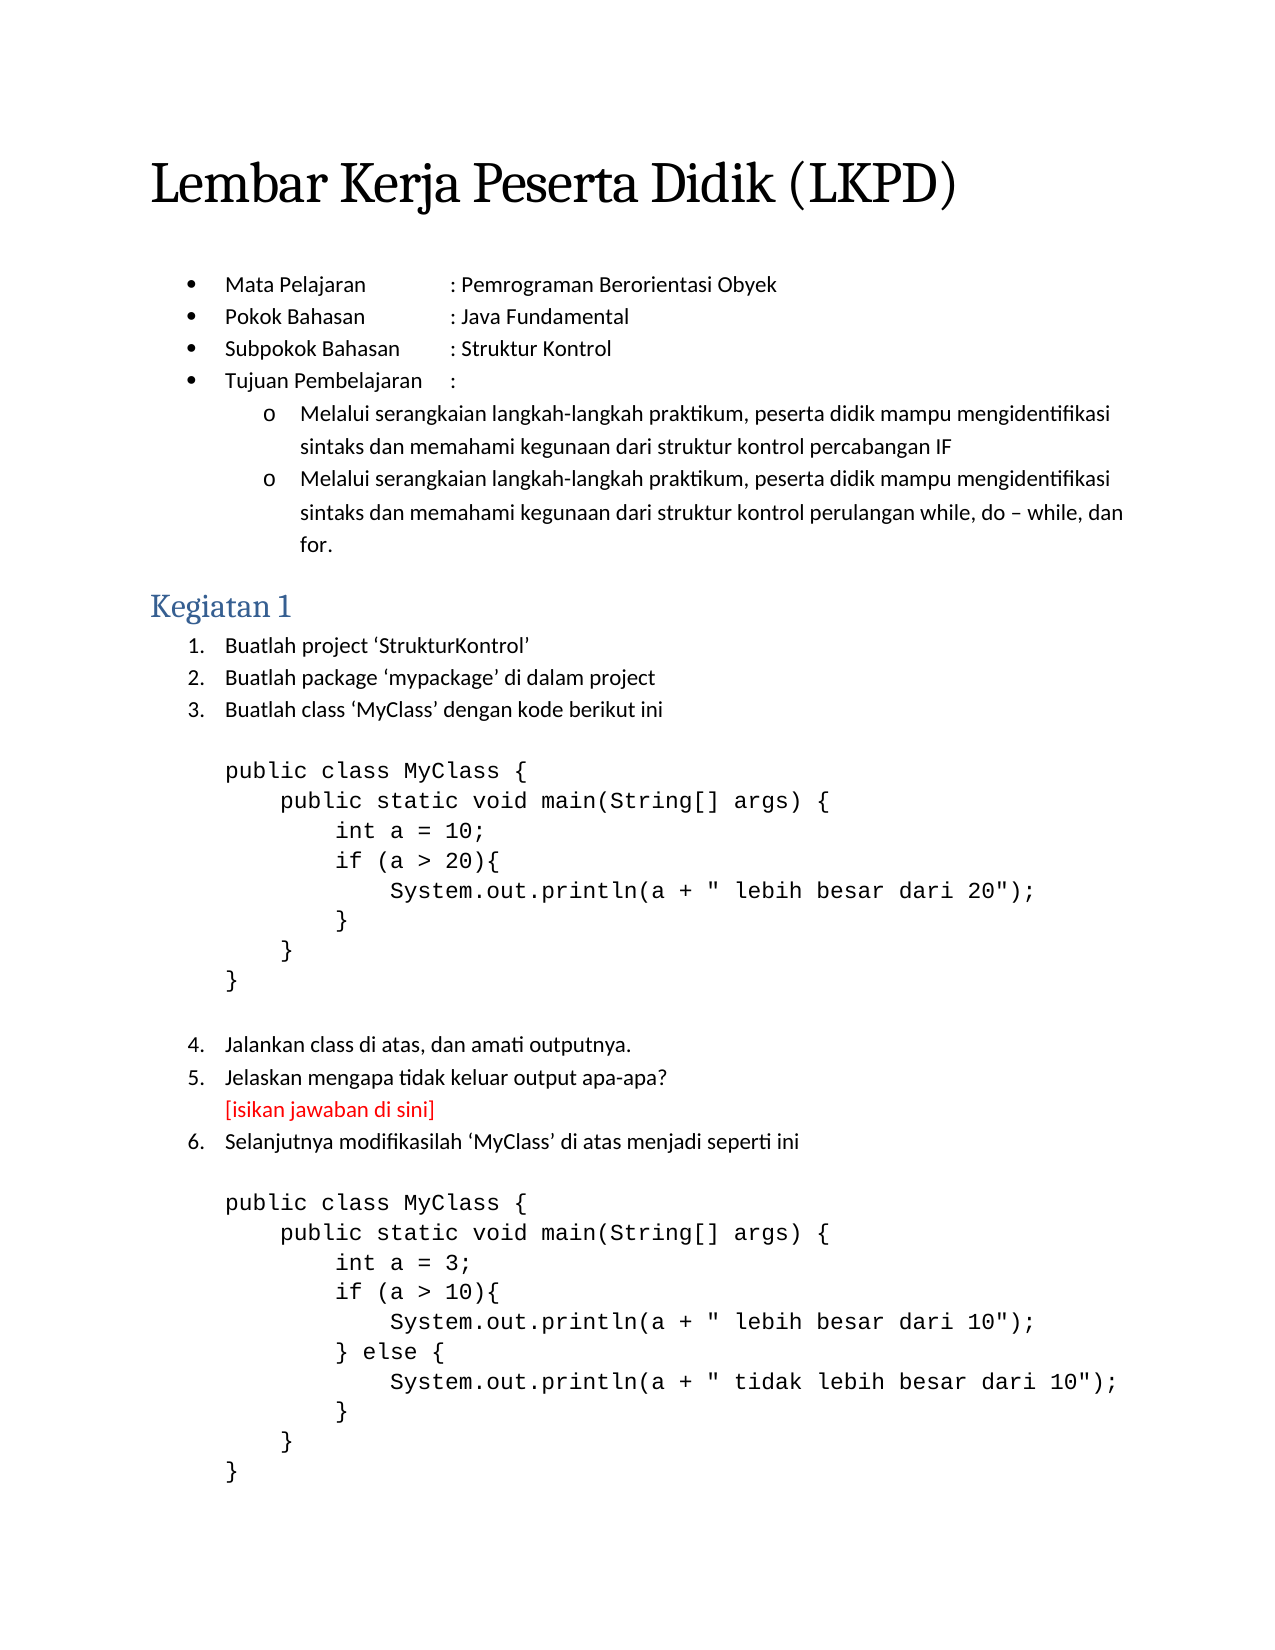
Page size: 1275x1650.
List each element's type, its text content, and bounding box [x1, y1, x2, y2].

list Mata Pelajaran : Pemrograman Berorientasi Obyek [187, 270, 1125, 298]
list public class MyClass { [225, 1191, 1125, 1217]
list } [225, 909, 1125, 935]
list } else { [225, 1340, 1125, 1366]
list Melalui serangkaian langkah-langkah praktikum, peserta didik mampu mengidentifikasi sintaks dan memahami kegunaan dari struktur kontrol percabangan IF [262, 399, 1125, 460]
list Buatlah class ‘MyClass’ dengan kode berikut ini [187, 696, 1125, 723]
list Melalui serangkaian langkah-langkah praktikum, peserta didik mampu mengidentifikasi sintaks dan memahami kegunaan dari struktur kontrol perulangan while, do – while, dan for. [262, 464, 1125, 558]
list Selanjutnya modifikasilah ‘MyClass’ di atas menjadi seperti ini [187, 1127, 1125, 1155]
list int a = 10; [225, 819, 1125, 845]
list if (a > 10){ [225, 1281, 1125, 1307]
list Jelaskan mengapa tidak keluar output apa-apa? [187, 1063, 1125, 1091]
subtitle Kegiatan 1 [150, 587, 1125, 625]
list } [225, 1459, 1125, 1485]
list Buatlah package ‘mypackage’ di dalam project [187, 663, 1125, 691]
list Jalankan class di atas, dan amati outputnya. [187, 1030, 1125, 1058]
list Subpokok Bahasan : Struktur Kontrol [187, 334, 1125, 362]
list public static void main(String[] args) { [225, 1221, 1125, 1247]
list int a = 3; [225, 1251, 1125, 1277]
list } [225, 939, 1125, 964]
list Pokok Bahasan : Java Fundamental [187, 302, 1125, 330]
list } [225, 1430, 1125, 1456]
list } [225, 968, 1125, 994]
title Lembar Kerja Peserta Didik (LKPD) [150, 150, 1125, 217]
list public class MyClass { [225, 760, 1125, 786]
list System.out.println(a + " lebih besar dari 20"); [225, 879, 1125, 905]
list System.out.println(a + " tidak lebih besar dari 10"); [225, 1370, 1125, 1396]
list [isikan jawaban di sini] [225, 1095, 1125, 1123]
list Buatlah project ‘StrukturKontrol’ [187, 631, 1125, 659]
list if (a > 20){ [225, 849, 1125, 875]
list public static void main(String[] args) { [225, 790, 1125, 816]
list } [225, 1400, 1125, 1426]
list Tujuan Pembelajaran : [187, 367, 1125, 395]
list System.out.println(a + " lebih besar dari 10"); [225, 1311, 1125, 1336]
